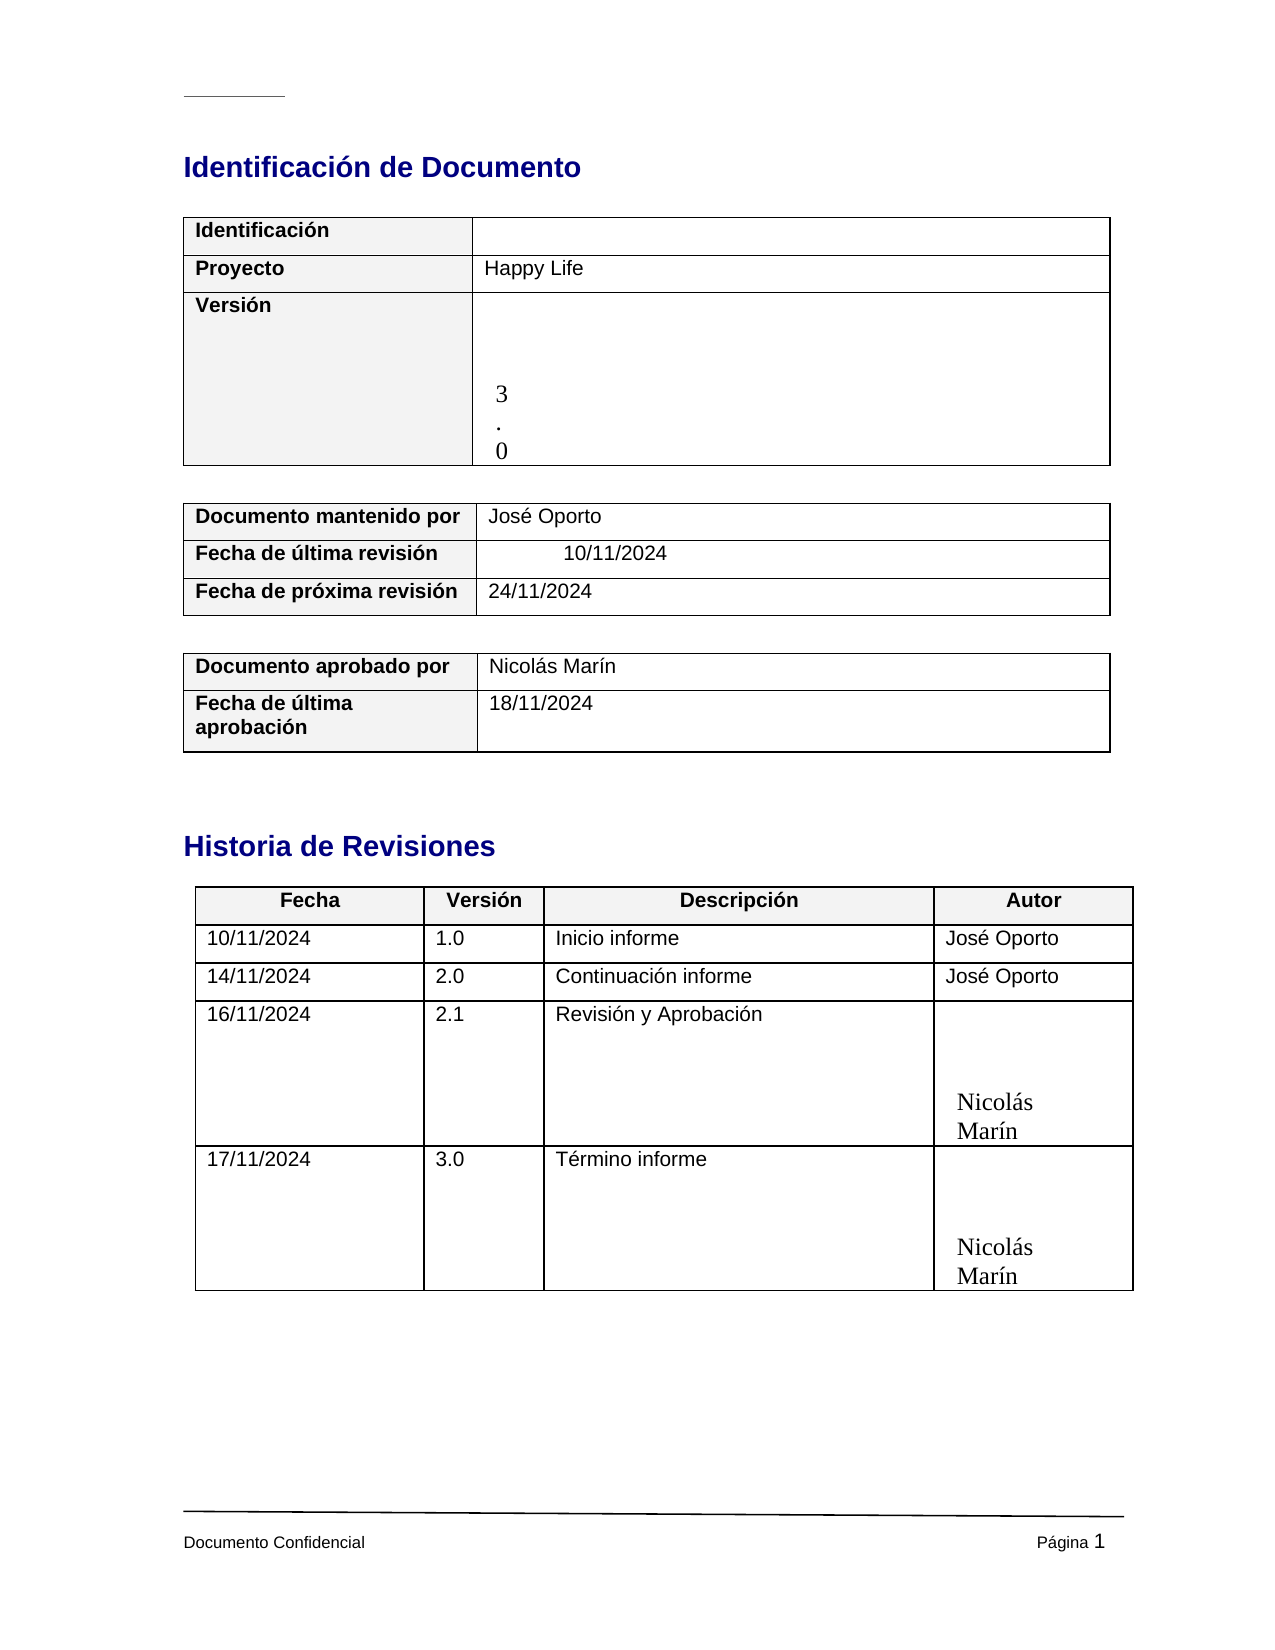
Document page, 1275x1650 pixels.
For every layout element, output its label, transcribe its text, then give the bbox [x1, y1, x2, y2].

table_cell Happy Life [473, 256, 1109, 292]
table_cell 16/11/2024 [196, 1002, 423, 1145]
table_header Fecha [196, 888, 423, 924]
table_cell Fecha de próxima revisión [184, 579, 476, 615]
table_header Descripción [545, 888, 933, 924]
table_cell [935, 1002, 1132, 1145]
table_cell 17/11/2024 [196, 1147, 423, 1289]
table_header José Oporto [477, 504, 1109, 540]
table_cell 10/11/2024 [477, 541, 1109, 577]
table_cell 3.0 [425, 1147, 543, 1289]
table_header Identificación [184, 218, 472, 254]
table_cell [473, 293, 1109, 465]
table_cell [935, 1147, 1132, 1289]
table_header Versión [425, 888, 543, 924]
table_cell 2.1 [425, 1002, 543, 1145]
table_cell Proyecto [184, 256, 472, 292]
table_cell 18/11/2024 [478, 691, 1109, 751]
table_header [473, 218, 1109, 254]
table_cell Término informe [545, 1147, 933, 1289]
table_header Documento mantenido por [184, 504, 476, 540]
table_cell 10/11/2024 [196, 926, 423, 962]
table_cell Versión [184, 293, 472, 465]
table_cell 1.0 [425, 926, 543, 962]
table_cell Fecha de última aprobación [184, 691, 477, 751]
table_cell 24/11/2024 [477, 579, 1109, 615]
table_cell Revisión y Aprobación [545, 1002, 933, 1145]
text Historia de Revisiones [183, 829, 1125, 862]
table_cell 14/11/2024 [196, 964, 423, 1000]
table_header Documento aprobado por [184, 654, 477, 690]
table_cell Inicio informe [545, 926, 933, 962]
table_cell Fecha de última revisión [184, 541, 476, 577]
text Identificación de Documento [183, 150, 1125, 183]
table_cell José Oporto [935, 926, 1132, 962]
table_cell José Oporto [935, 964, 1132, 1000]
table_header Nicolás Marín [478, 654, 1109, 690]
table_cell 2.0 [425, 964, 543, 1000]
table_cell Continuación informe [545, 964, 933, 1000]
table_header Autor [935, 888, 1132, 924]
